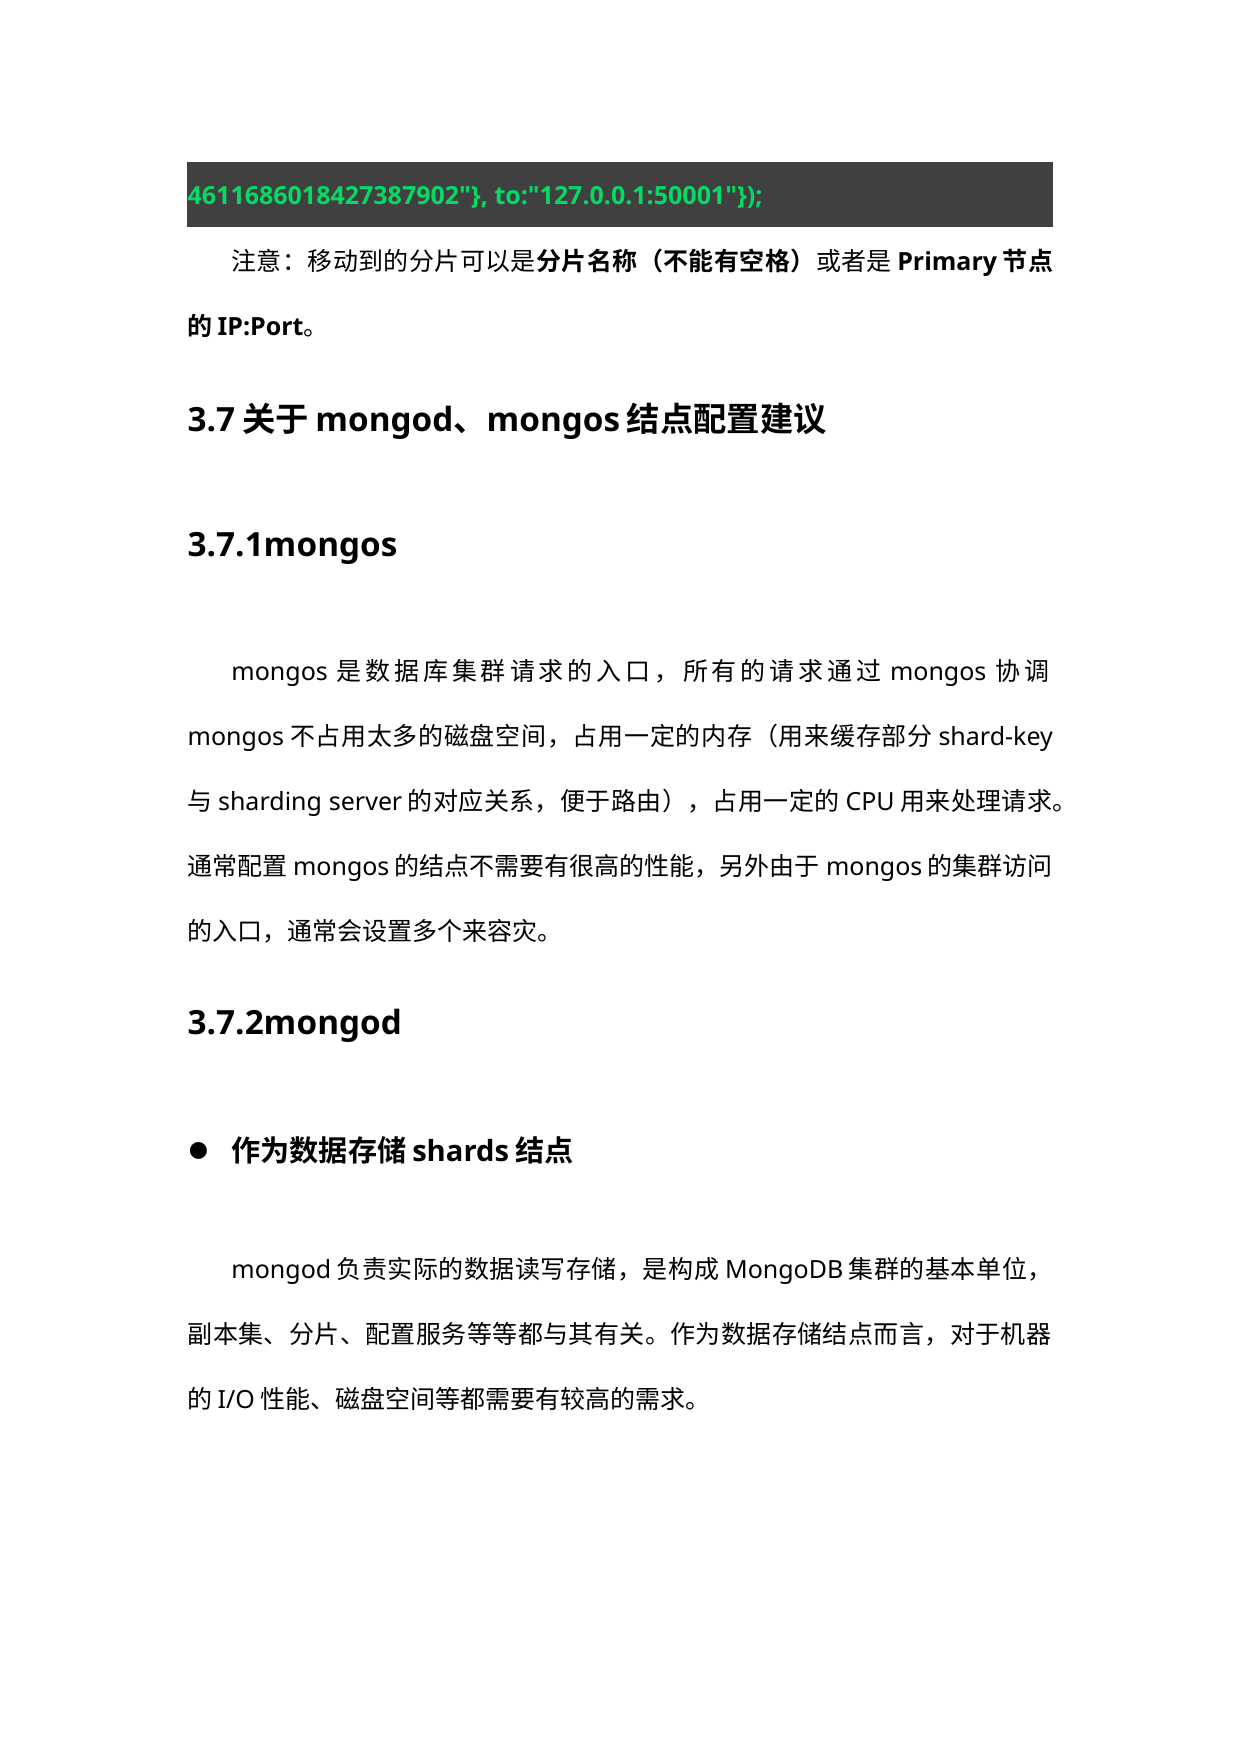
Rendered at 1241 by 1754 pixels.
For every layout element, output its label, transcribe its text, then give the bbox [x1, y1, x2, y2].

text mongod负责实际的数据读写存储，是构成MongoDB集群的基本单位，副本集、分片、配置服务等等都与其有关。作为数据存储结点而言，对于机器的I/O性能、磁盘空间等都需要有较高的需求。 [187, 1235, 1053, 1430]
subtitle 3.7关于mongod、mongos结点配置建议 [187, 384, 1053, 449]
subtitle 3.7.1mongos [187, 511, 1053, 576]
subtitle 3.7.2mongod [187, 989, 1053, 1054]
text mongos是数据库集群请求的入口，所有的请求通过mongos协调。mongos不占用太多的磁盘空间，占用一定的内存（用来缓存部分shard-key与sharding server的对应关系，便于路由），占用一定的CPU用来处理请求。通常配置mongos的结点不需要有很高的性能，另外由于mongos的集群访问的入口，通常会设置多个来容灾。 [187, 637, 1053, 962]
subtitle 作为数据存储shards结点 [187, 1116, 1053, 1181]
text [187, 162, 1053, 227]
text 注意：移动到的分片可以是分片名称（不能有空格）或者是Primary节点的IP:Port。 [187, 227, 1053, 357]
